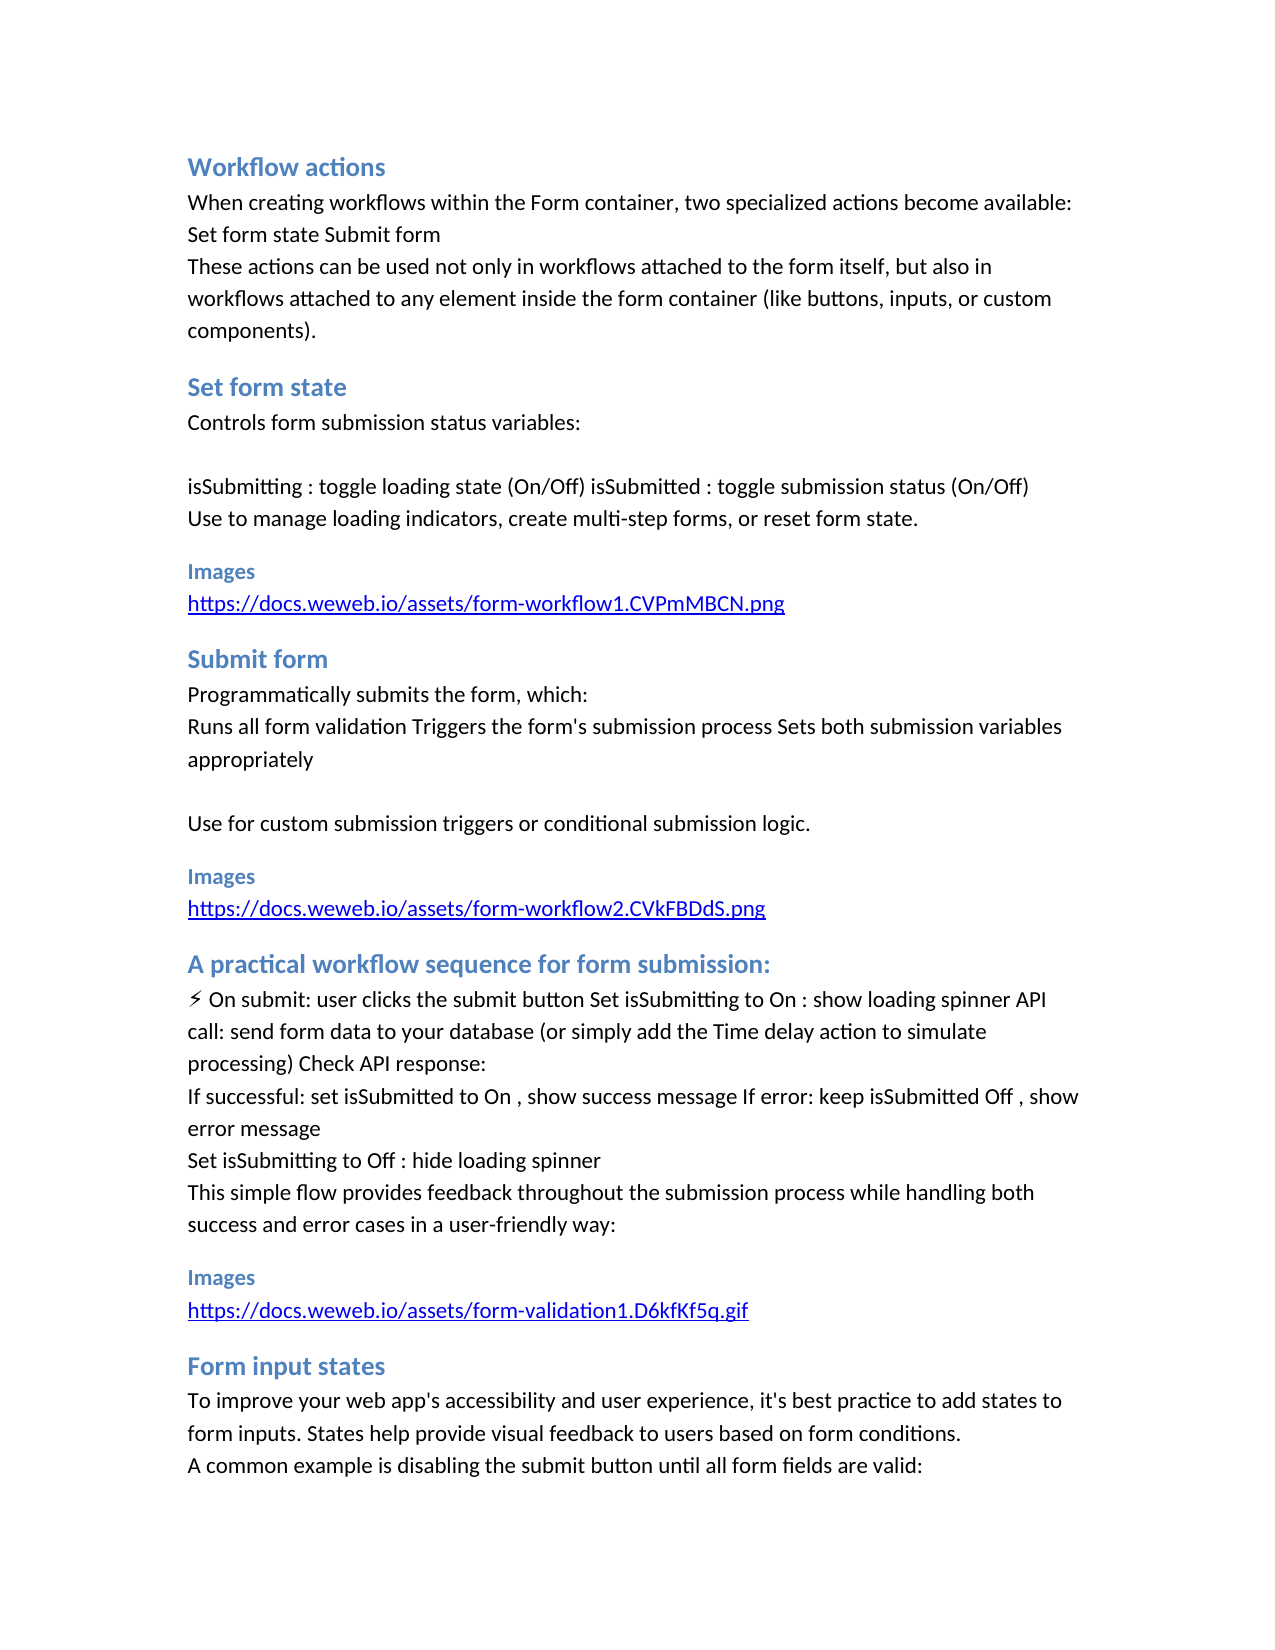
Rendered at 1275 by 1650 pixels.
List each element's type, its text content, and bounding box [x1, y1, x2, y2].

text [187, 1387, 1087, 1479]
text https://docs.weweb.io/assets/form-workflow2.CVkFBDdS.png [187, 894, 1087, 922]
subtitle Images [187, 557, 1087, 585]
subtitle Set form state ​ [187, 370, 1087, 403]
subtitle Form input states ​ [187, 1349, 1087, 1382]
subtitle Images [187, 1263, 1087, 1292]
text Programmatically submits the form, which: Runs all form validation Triggers the form's submission process Sets both submission variables appropriately Use for custom submission triggers or conditional submission logic. [187, 680, 1087, 837]
subtitle Submit form ​ [187, 642, 1087, 675]
text When creating workflows within the Form container, two specialized actions become available: Set form state Submit form These actions can be used not only in workflows attached to the form itself, but also in workflows attached to any element inside the form container (like buttons, inputs, or custom components). [187, 188, 1087, 345]
text https://docs.weweb.io/assets/form-validation1.D6kfKf5q.gif [187, 1296, 1087, 1324]
subtitle Workflow actions ​ [187, 150, 1087, 183]
text Controls form submission status variables: isSubmitting : toggle loading state (On/Off) isSubmitted : toggle submission status (On/Off) Use to manage loading indicators, create multi-step forms, or reset form state. [187, 408, 1087, 532]
subtitle Images [187, 862, 1087, 890]
text https://docs.weweb.io/assets/form-workflow1.CVPmMBCN.png [187, 589, 1087, 617]
subtitle A practical workflow sequence for form submission: ​ [187, 947, 1087, 980]
text ⚡ On submit: user clicks the submit button Set isSubmitting to On : show loading spinner API call: send form data to your database (or simply add the Time delay action to simulate processing) Check API response: If successful: set isSubmitted to On , show success message If error: keep isSubmitted Off , show error message Set isSubmitting to Off : hide loading spinner This simple flow provides feedback throughout the submission process while handling both success and error cases in a user-friendly way: [187, 985, 1087, 1238]
